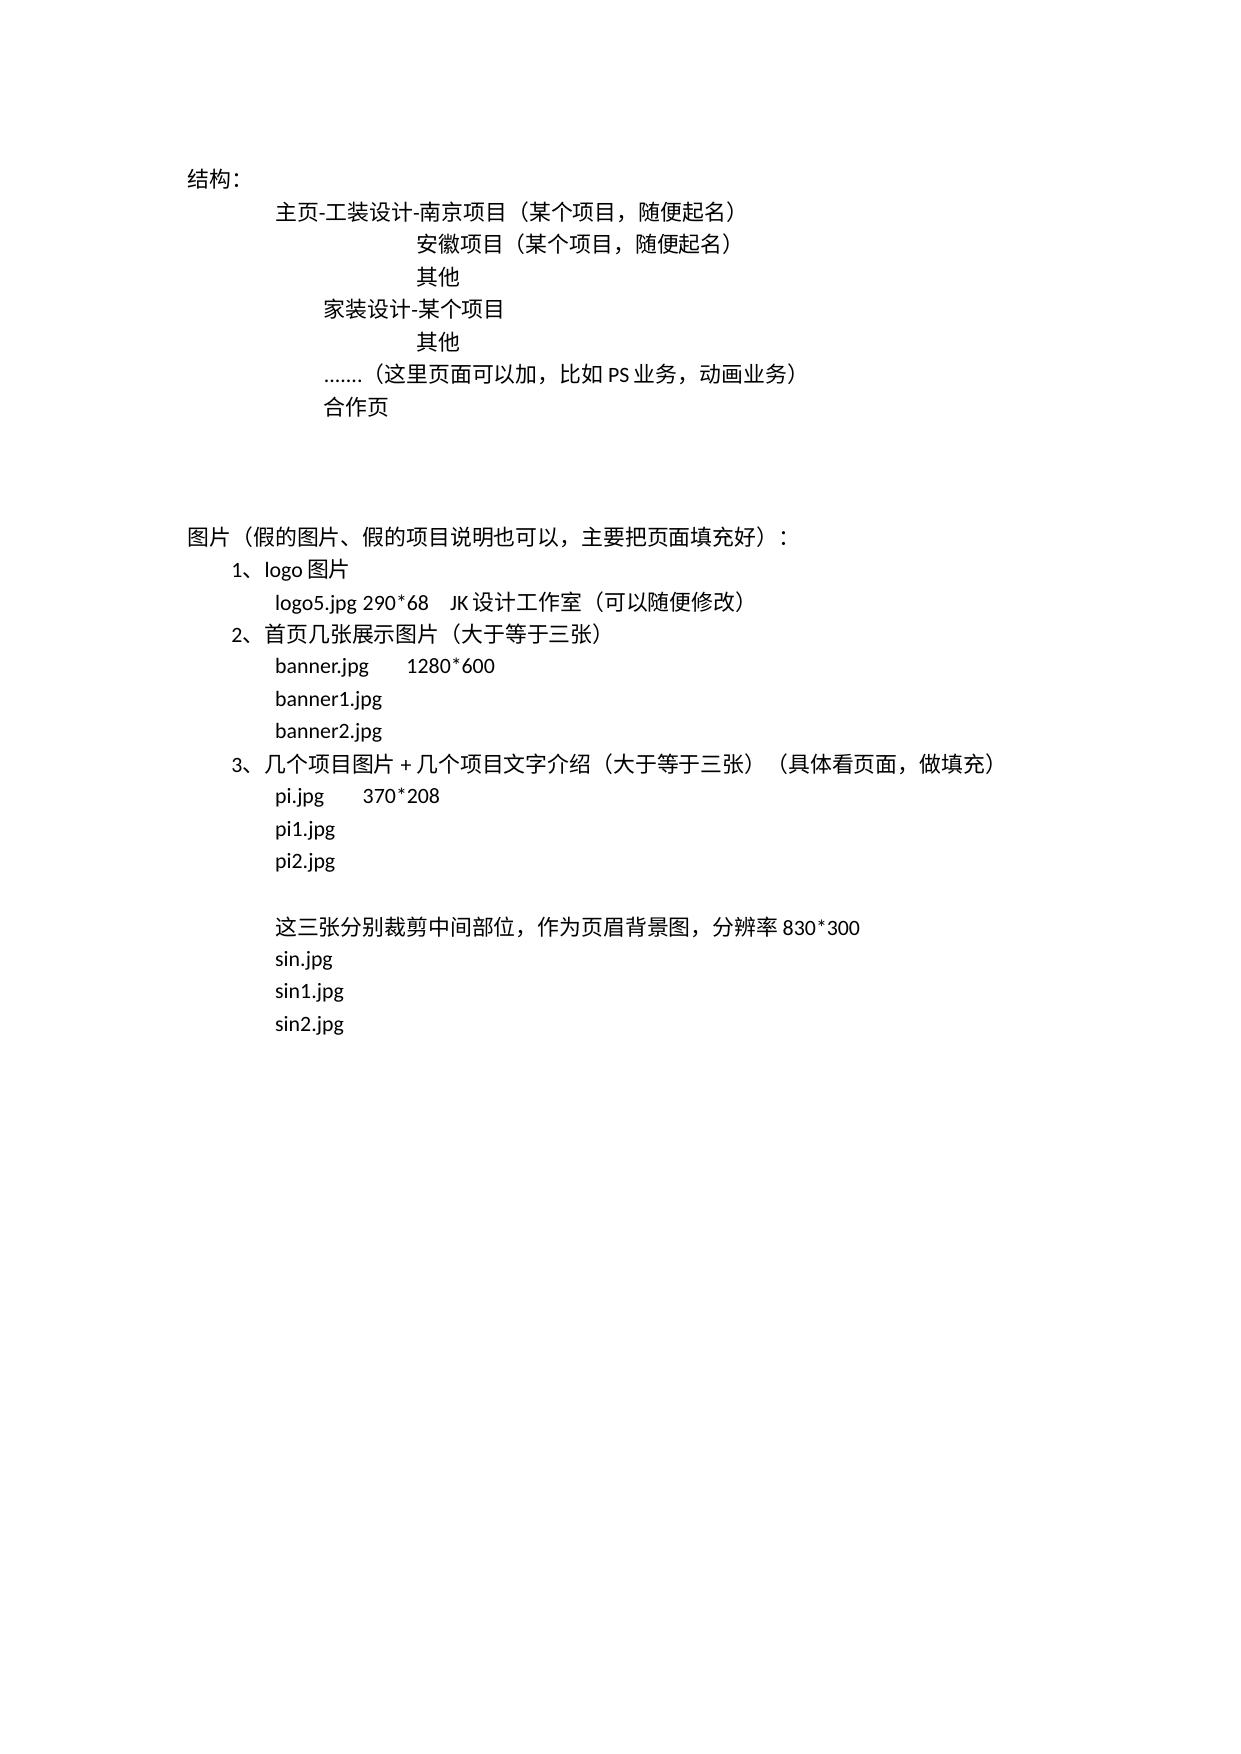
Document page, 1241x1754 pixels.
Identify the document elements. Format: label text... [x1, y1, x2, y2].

text logo5.jpg 290*68 JK设计工作室（可以随便修改） [187, 584, 1053, 617]
text pi1.jpg [187, 812, 1053, 844]
text sin2.jpg [187, 1007, 1053, 1039]
text banner.jpg 1280*600 [187, 649, 1053, 682]
text 安徽项目（某个项目，随便起名） [187, 227, 1053, 259]
text sin.jpg [187, 942, 1053, 974]
text sin1.jpg [187, 974, 1053, 1007]
text 图片（假的图片、假的项目说明也可以，主要把页面填充好）： [187, 519, 1053, 552]
text 其他 [187, 259, 1053, 292]
text 3、几个项目图片 + 几个项目文字介绍（大于等于三张）（具体看页面，做填充） [187, 747, 1053, 779]
text banner1.jpg [187, 682, 1053, 714]
text pi.jpg 370*208 [187, 779, 1053, 812]
text 合作页 [187, 389, 1053, 422]
text .......（这里页面可以加，比如 PS业务，动画业务） [187, 357, 1053, 389]
text 这三张分别裁剪中间部位，作为页眉背景图，分辨率830*300 [187, 909, 1053, 942]
text 1、logo图片 [187, 552, 1053, 584]
text pi2.jpg [187, 844, 1053, 877]
text banner2.jpg [187, 714, 1053, 747]
text 结构： [187, 162, 1053, 194]
text 2、首页几张展示图片（大于等于三张） [187, 617, 1053, 649]
text 其他 [187, 324, 1053, 357]
text 主页-工装设计-南京项目（某个项目，随便起名） [187, 194, 1053, 227]
text 家装设计-某个项目 [187, 292, 1053, 324]
